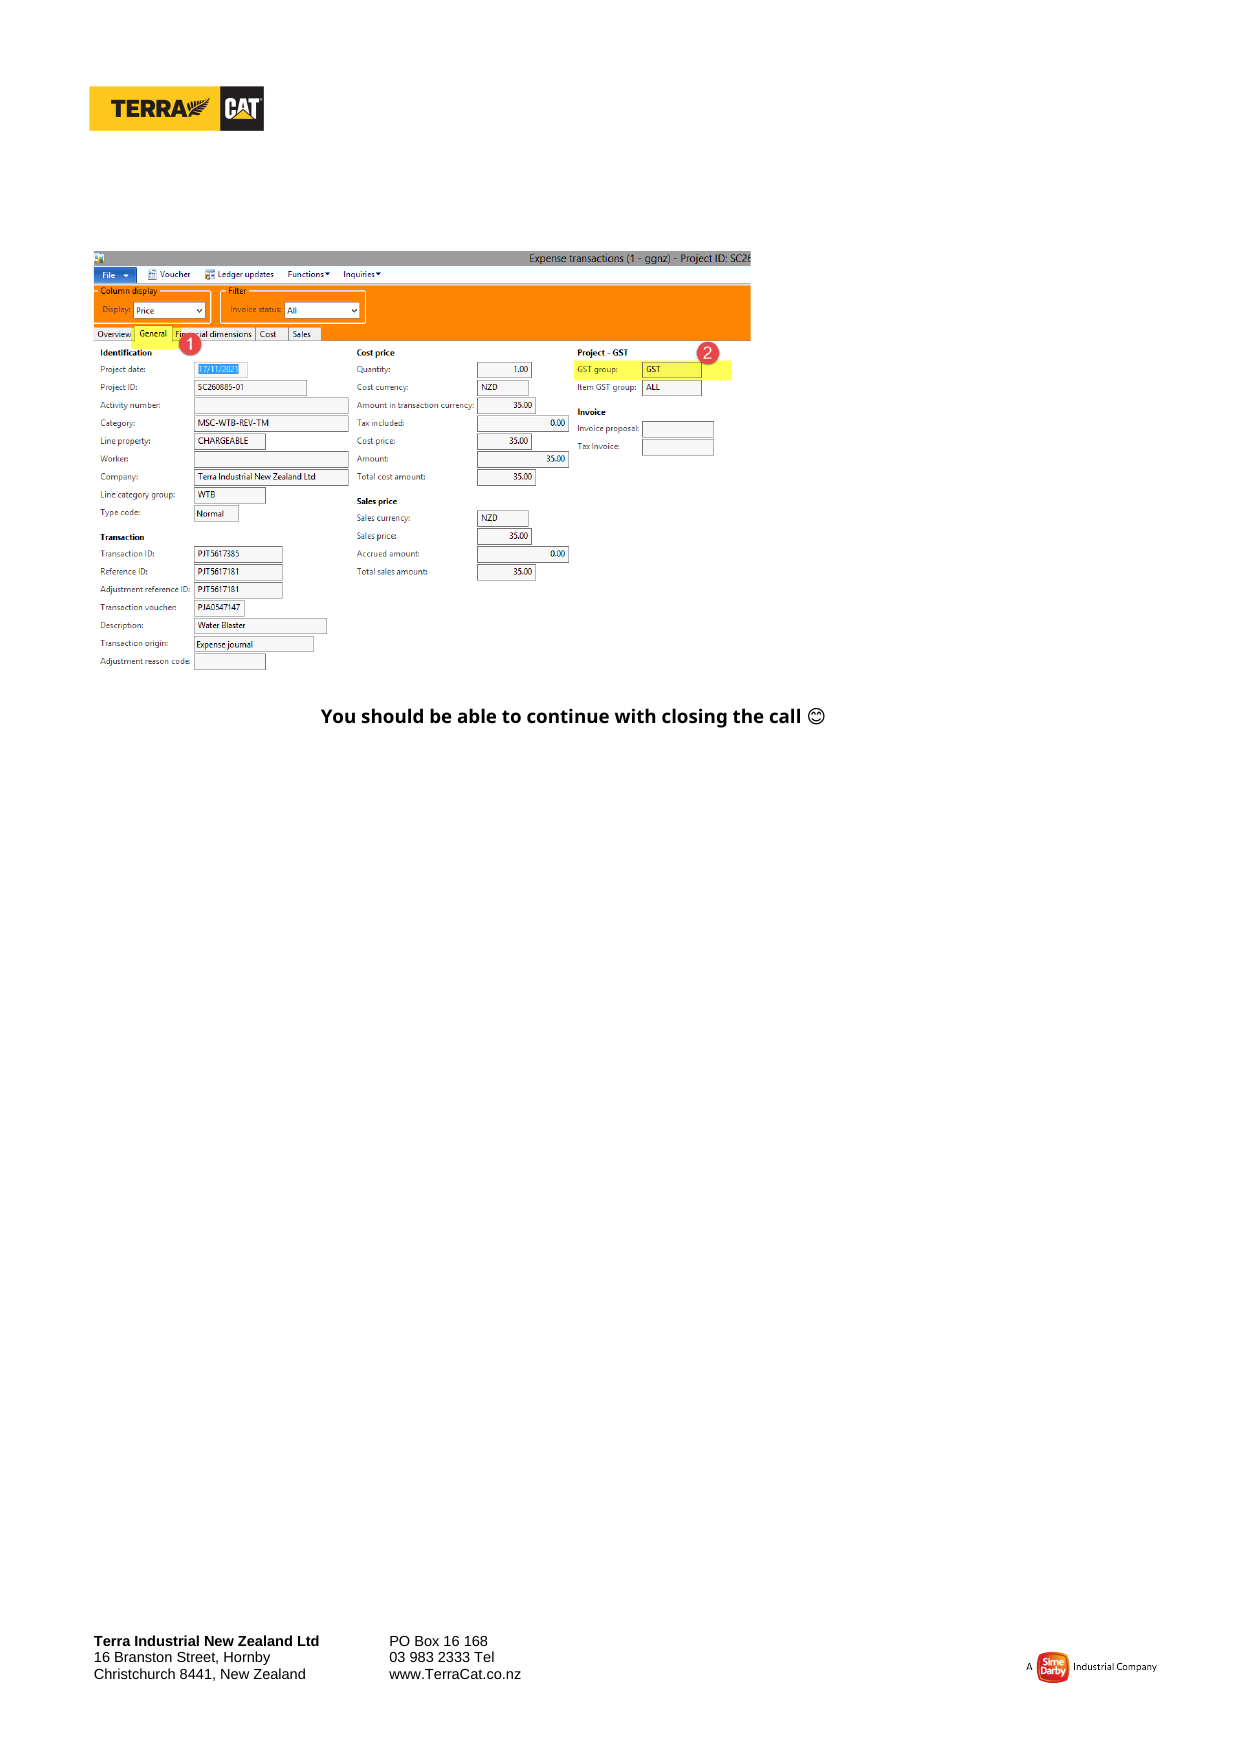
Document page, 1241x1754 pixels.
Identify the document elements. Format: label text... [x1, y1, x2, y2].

text You should be able to continue with closing the call [94, 703, 1053, 729]
picture [1025, 1649, 1157, 1685]
picture [87, 84, 266, 133]
picture [93, 251, 751, 678]
